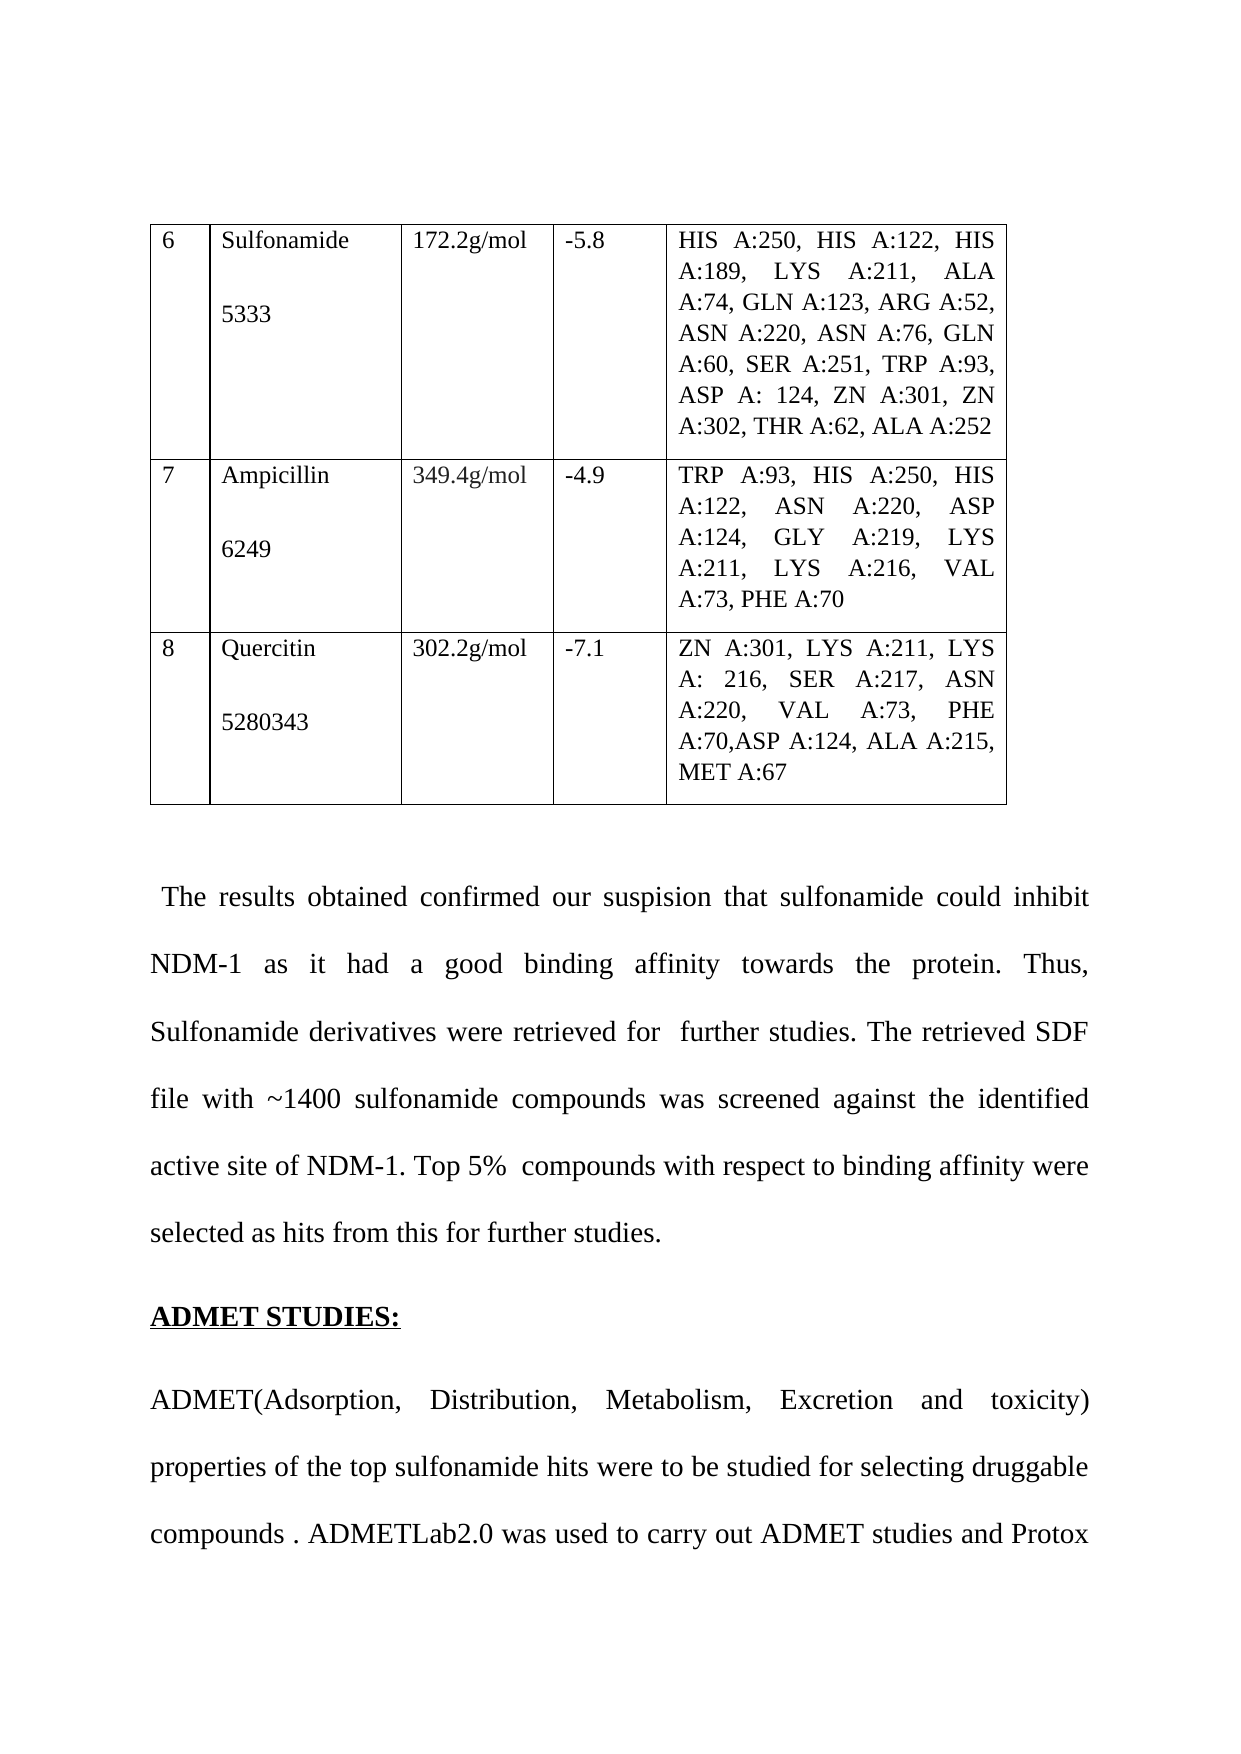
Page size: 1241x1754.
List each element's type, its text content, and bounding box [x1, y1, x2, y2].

table_header 6 [151, 225, 209, 459]
table_header HIS A:250, HIS A:122, HIS A:189, LYS A:211, ALA A:74, GLN A:123, ARG A:52, ASN A:220, ASN A:76, GLN A:60, SER A:251, TRP A:93, ASP A: 124, ZN A:301, ZN A:302, THR A:62, ALA A:252 [667, 225, 1006, 459]
table_cell -4.9 [554, 460, 666, 632]
table_cell TRP A:93, HIS A:250, HIS A:122, ASN A:220, ASP A:124, GLY A:219, LYS A:211, LYS A:216, VAL A:73, PHE A:70 [667, 460, 1006, 632]
table_cell -7.1 [554, 633, 666, 804]
table_header -5.8 [554, 225, 666, 459]
table_cell 302.2g/mol [402, 633, 553, 804]
table_cell Ampicillin 6249 [211, 460, 401, 632]
text ADMET STUDIES: [150, 1299, 1090, 1332]
table_cell 8 [151, 633, 209, 804]
table_cell ZN A:301, LYS A:211, LYS A: 216, SER A:217, ASN A:220, VAL A:73, PHE A:70,ASP A:124, ALA A:215, MET A:67 [667, 633, 1006, 804]
text The results obtained confirmed our suspision that sulfonamide could inhibit NDM-1 as it had a good binding affinity towards the protein. Thus, Sulfonamide derivatives were retrieved for further studies. The retrieved SDF file with ~1400 sulfonamide compounds was screened against the identified active site of NDM-1. Top 5% compounds with respect to binding affinity were selected as hits from this for further studies. [150, 879, 1090, 1248]
table_header 172.2g/mol [402, 225, 553, 459]
table_header Sulfonamide 5333 [211, 225, 401, 459]
table_cell Quercitin 5280343 [211, 633, 401, 804]
table_cell 349.4g/mol [402, 460, 553, 632]
table_cell 7 [151, 460, 209, 632]
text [150, 1382, 1090, 1550]
